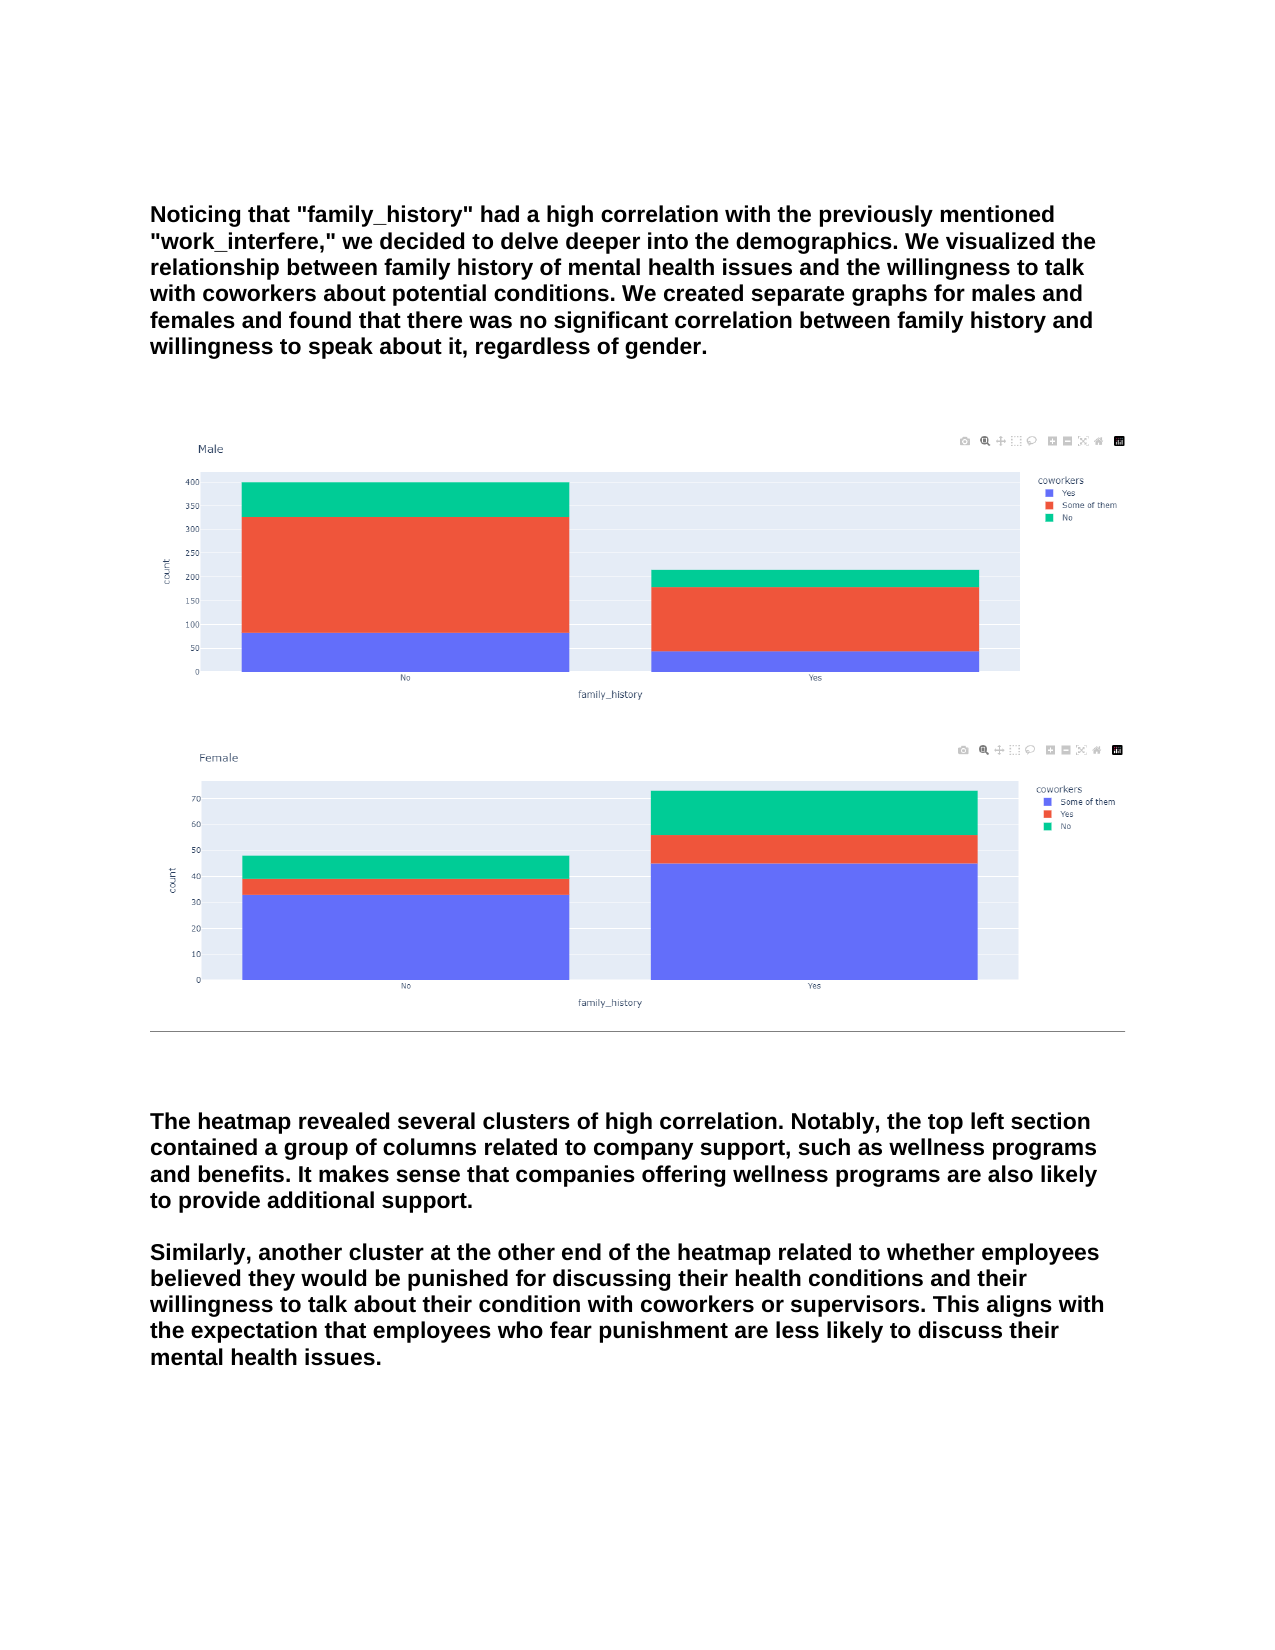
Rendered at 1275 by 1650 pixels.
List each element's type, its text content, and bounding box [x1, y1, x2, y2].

text The heatmap revealed several clusters of high correlation. Notably, the top left section contained a group of columns related to company support, such as wellness programs and benefits. It makes sense that companies offering wellness programs are also likely to provide additional support. [150, 1108, 1125, 1213]
text Noticing that "family_history" had a high correlation with the previously mentioned "work_interfere," we decided to delve deeper into the demographics. We visualized the relationship between family history of mental health issues and the willingness to talk with coworkers about potential conditions. We created separate graphs for males and females and found that there was no significant correlation between family history and willingness to speak about it, regardless of gender. [150, 201, 1125, 359]
picture [150, 744, 1125, 1032]
picture [150, 435, 1125, 720]
text Similarly, another cluster at the other end of the heatmap related to whether employees believed they would be punished for discussing their health conditions and their willingness to talk about their condition with coworkers or supervisors. This aligns with the expectation that employees who fear punishment are less likely to discuss their mental health issues. [150, 1238, 1125, 1370]
